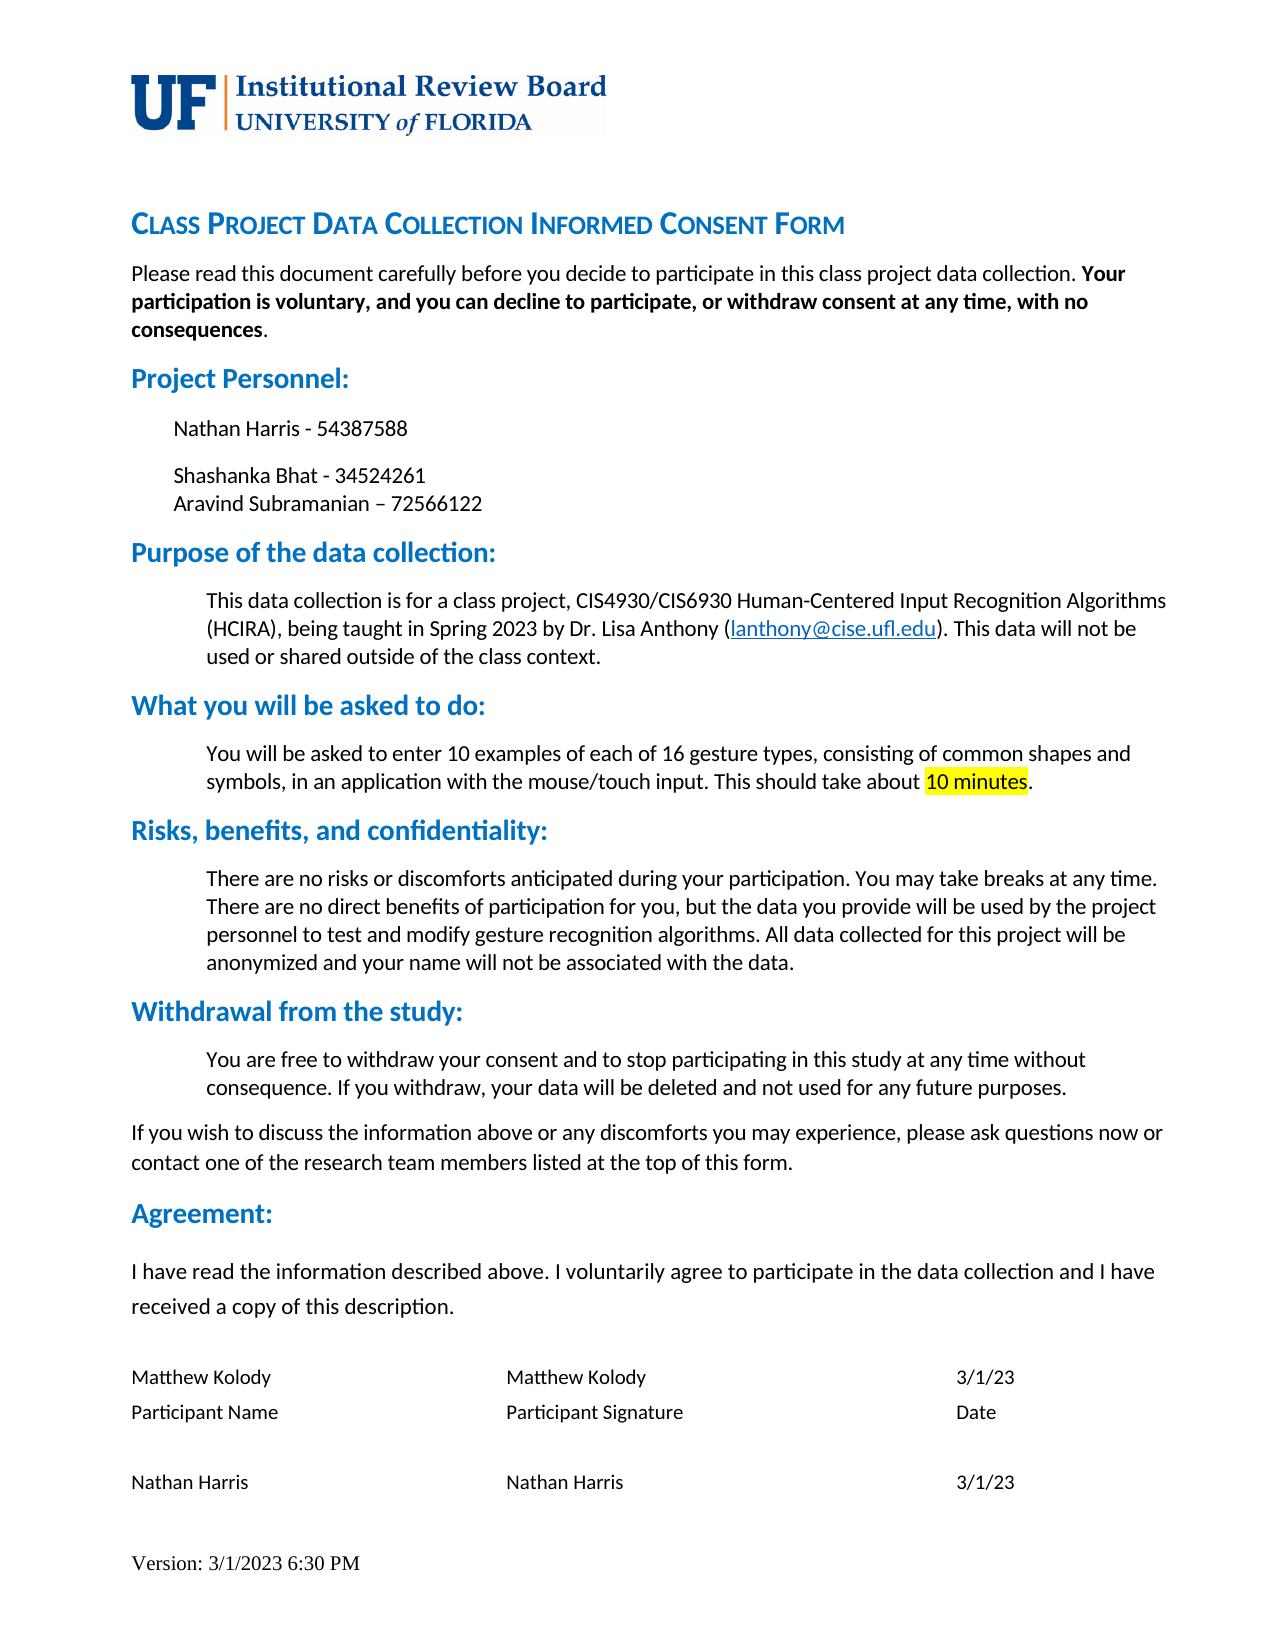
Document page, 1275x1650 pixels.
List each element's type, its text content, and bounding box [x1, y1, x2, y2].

text I have read the information described above. I voluntarily agree to participate in the data collection and I have received a copy of this description. [131, 1250, 1172, 1320]
text Risks, benefits, and confidentiality: [131, 812, 1172, 847]
text If you wish to discuss the information above or any discomforts you may experience, please ask questions now or contact one of the research team members listed at the top of this form. [131, 1118, 1172, 1176]
text Nathan Harris Nathan Harris 3/1/23 [131, 1460, 1172, 1495]
text Project Personnel: [131, 360, 1172, 395]
text Participant Name Participant Signature Date [131, 1390, 1172, 1425]
text Purpose of the data collection: [131, 534, 1172, 569]
text Agreement: [131, 1195, 1172, 1230]
picture [131, 75, 607, 136]
text There are no risks or discomforts anticipated during your participation. You may take breaks at any time. There are no direct benefits of participation for you, but the data you provide will be used by the project personnel to test and modify gesture recognition algorithms. All data collected for this project will be anonymized and your name will not be associated with the data. [206, 864, 1172, 976]
text You are free to withdraw your consent and to stop participating in this study at any time without consequence. If you withdraw, your data will be deleted and not used for any future purposes. [206, 1045, 1172, 1101]
text This data collection is for a class project, CIS4930/CIS6930 Human-Centered Input Recognition Algorithms (HCIRA), being taught in Spring 2023 by Dr. Lisa Anthony (lanthony@cise.ufl.edu). This data will not be used or shared outside of the class context. [206, 586, 1172, 670]
text Please read this document carefully before you decide to participate in this class project data collection. Your participation is voluntary, and you can decline to participate, or withdraw consent at any time, with no consequences. [131, 259, 1172, 343]
text You will be asked to enter 10 examples of each of 16 gesture types, consisting of common shapes and symbols, in an application with the mouse/touch input. This should take about 10 minutes. [206, 739, 1172, 795]
text Withdrawal from the study: [131, 993, 1172, 1028]
text Nathan Harris - 54387588 [173, 414, 1172, 442]
text Shashanka Bhat - 34524261 [173, 461, 1172, 489]
text Aravind Subramanian – 72566122 [131, 489, 1172, 517]
text What you will be asked to do: [131, 687, 1172, 722]
text Class Project Data Collection Informed Consent Form [131, 202, 1172, 242]
text Matthew Kolody Matthew Kolody 3/1/23 [131, 1355, 1172, 1390]
